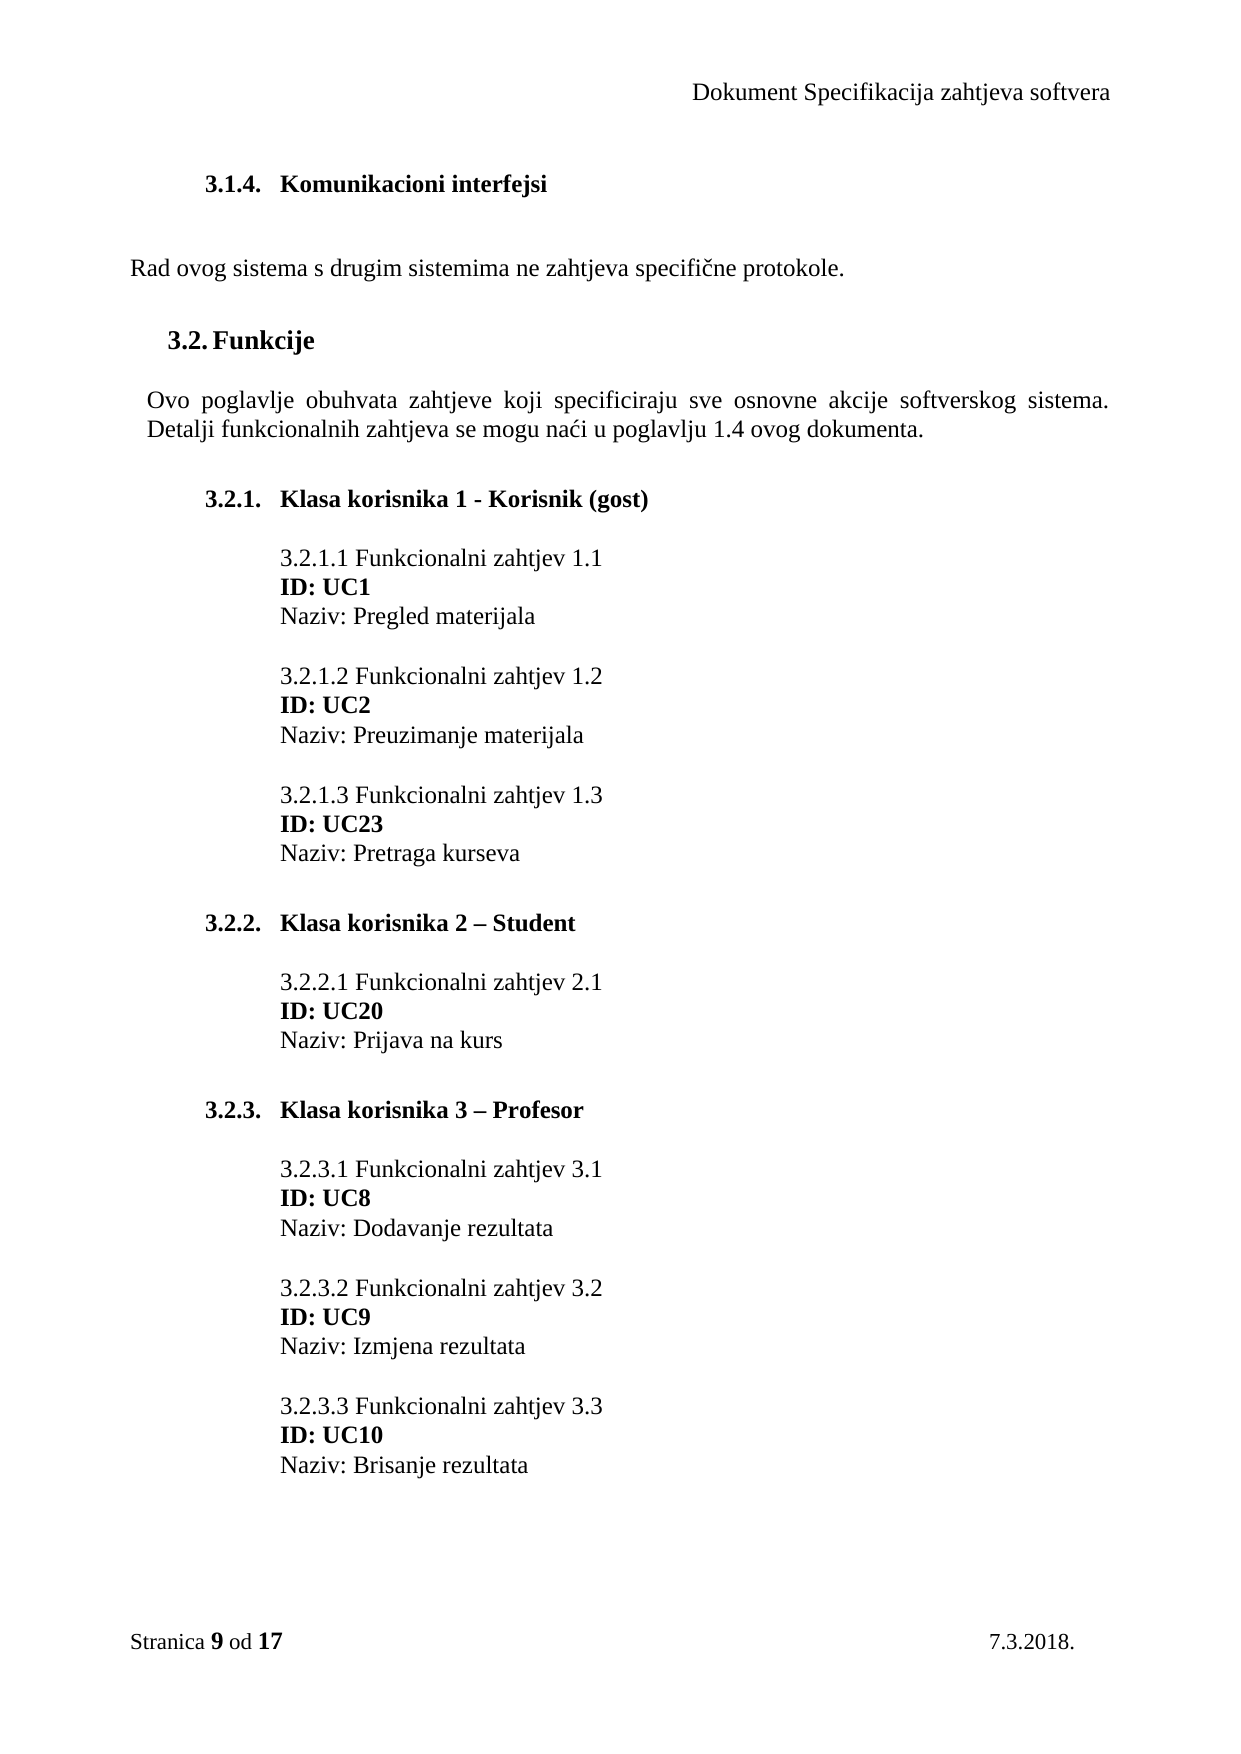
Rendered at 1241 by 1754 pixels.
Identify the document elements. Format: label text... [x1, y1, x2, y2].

text Naziv: Brisanje rezultata [147, 1450, 1110, 1478]
subtitle Komunikacioni interfejsi [205, 169, 1110, 198]
subtitle Klasa korisnika 1 - Korisnik (gost) [205, 484, 1110, 512]
text Naziv: Izmjena rezultata [147, 1331, 1110, 1360]
subtitle 3.2.3.3 Funkcionalni zahtjev 3.3 [215, 1391, 1110, 1420]
text Naziv: Prijava na kurs [280, 1026, 1110, 1054]
text Naziv: Pregled materijala [280, 601, 1110, 630]
subtitle 3.2.1.3 Funkcionalni zahtjev 1.3 [215, 780, 1110, 809]
text Naziv: Preuzimanje materijala [280, 720, 1110, 749]
text ID: UC9 [147, 1302, 1110, 1330]
text Rad ovog sistema s drugim sistemima ne zahtjeva specifične protokole. [130, 253, 1110, 281]
subtitle 3.2.3.2 Funkcionalni zahtjev 3.2 [215, 1273, 1110, 1301]
text Naziv: Pretraga kurseva [280, 838, 1110, 867]
text ID: UC23 [280, 809, 1110, 838]
text ID: UC2 [280, 690, 1110, 719]
text Naziv: Dodavanje rezultata [147, 1213, 1110, 1241]
subtitle 3.2.2.1 Funkcionalni zahtjev 2.1 [215, 967, 1110, 996]
subtitle 3.2.1.2 Funkcionalni zahtjev 1.2 [215, 661, 1110, 690]
text ID: UC8 [147, 1183, 1110, 1212]
text ID: UC1 [280, 572, 1110, 601]
text Ovo poglavlje obuhvata zahtjeve koji specificiraju sve osnovne akcije softverskog sistema. Detalji funkcionalnih zahtjeva se mogu naći u poglavlju 1.4 ovog dokumenta. [147, 385, 1110, 443]
subtitle Klasa korisnika 2 – Student [205, 908, 1110, 937]
subtitle Funkcije [167, 324, 1110, 355]
subtitle 3.2.1.1 Funkcionalni zahtjev 1.1 [215, 543, 1110, 572]
text ID: UC10 [147, 1420, 1110, 1449]
subtitle Klasa korisnika 3 – Profesor [205, 1095, 1110, 1124]
text ID: UC20 [280, 996, 1110, 1025]
subtitle 3.2.3.1 Funkcionalni zahtjev 3.1 [215, 1154, 1110, 1183]
